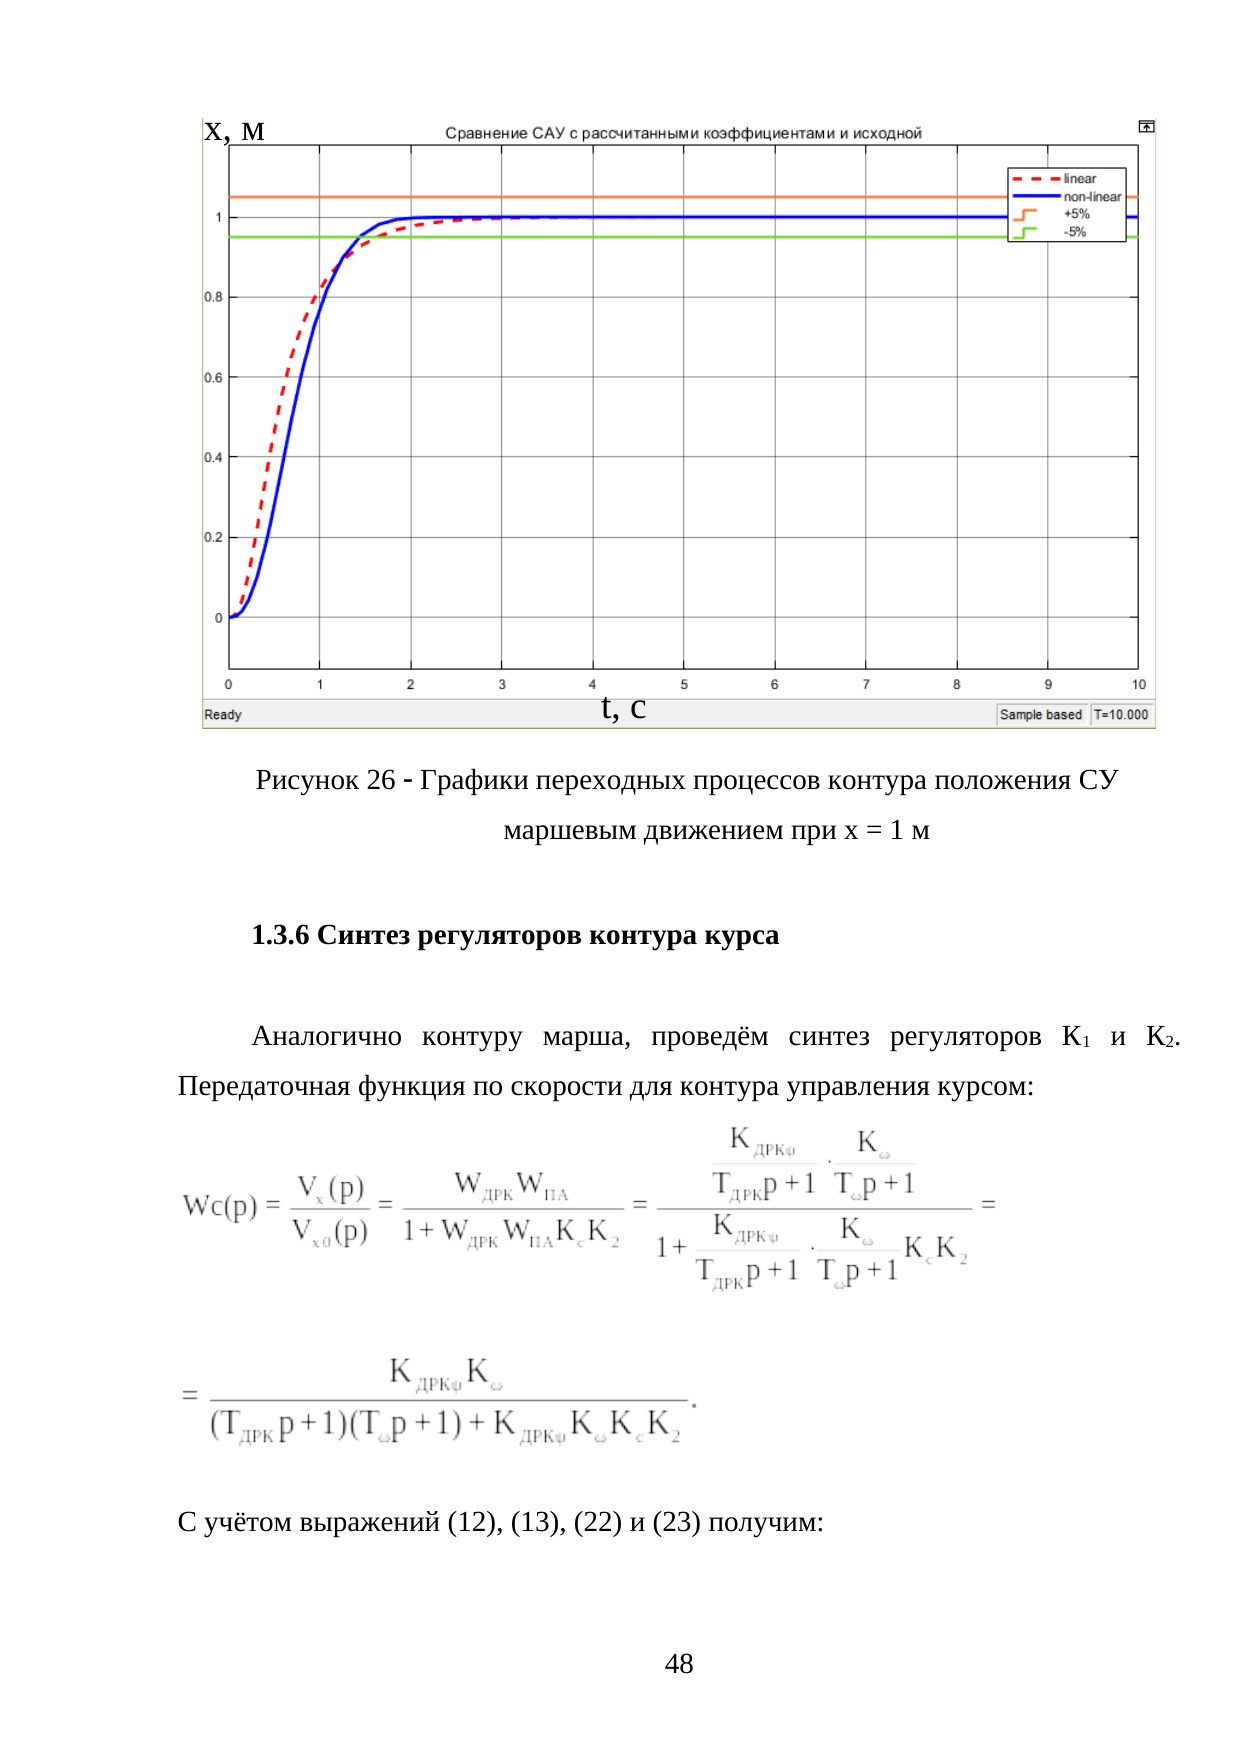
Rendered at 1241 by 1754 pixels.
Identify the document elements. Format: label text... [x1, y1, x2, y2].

text Графики переходных процессов контура положения СУ маршевым движением при х = 1 м [252, 762, 1181, 846]
picture [202, 118, 1157, 729]
text Аналогично контуру марша, проведём синтез регуляторов К1 и К2. Передаточная функция по скорости для контура управления курсом: [177, 1018, 1181, 1102]
subtitle 1.3.6 Синтез регуляторов контура курса [177, 917, 1181, 951]
text С учётом выражений (12), (13), (22) и (23) получим: [177, 1504, 1181, 1537]
